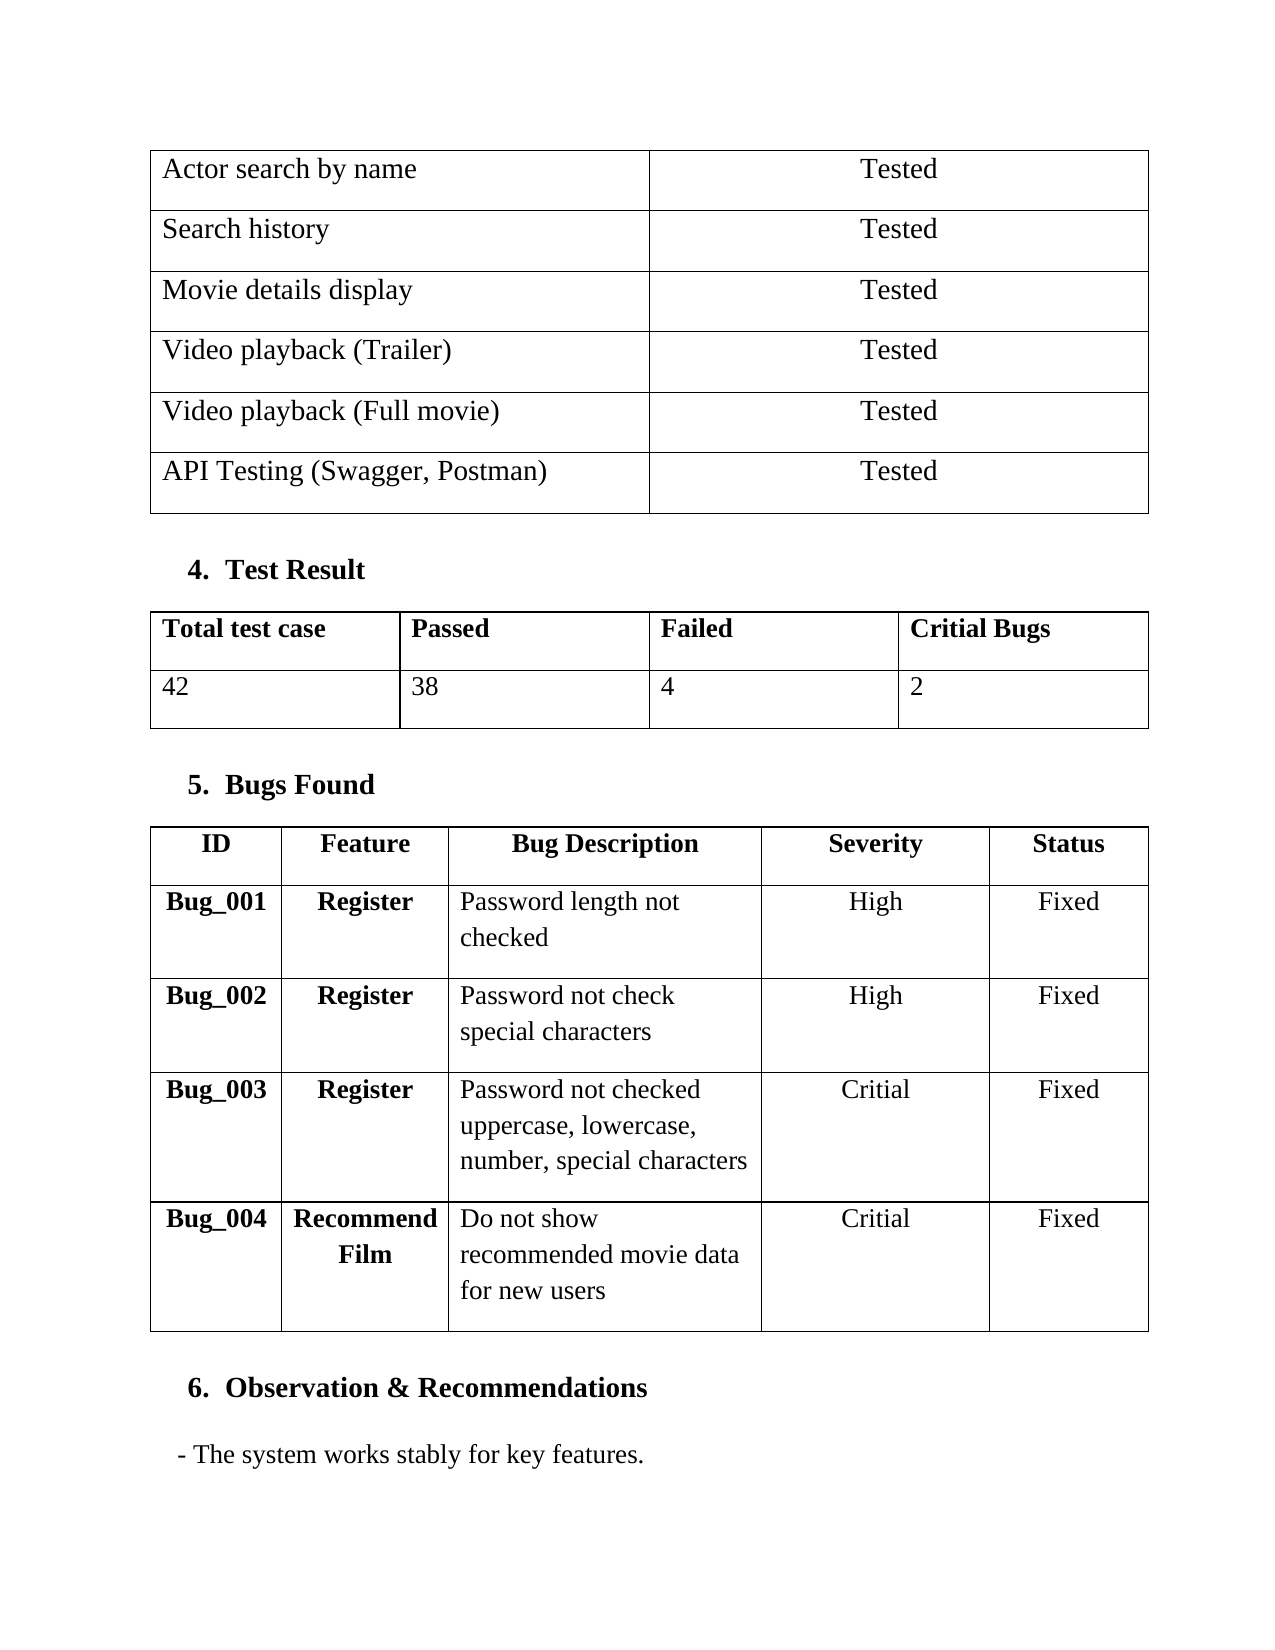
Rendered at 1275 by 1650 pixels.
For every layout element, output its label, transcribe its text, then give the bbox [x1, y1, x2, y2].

table_cell Tested [650, 393, 1148, 452]
table_cell Tested [650, 211, 1148, 271]
table_cell Password not checked uppercase, lowercase, number, special characters [449, 1073, 761, 1201]
table_cell Fixed [990, 1203, 1148, 1331]
text - The system works stably for key features. [150, 1438, 1125, 1469]
table_cell Register [282, 1073, 448, 1201]
table_cell 42 [151, 671, 399, 727]
table_cell 38 [401, 671, 649, 727]
table_cell Do not show recommended movie data for new users [449, 1203, 761, 1331]
table_cell Recommend Film [282, 1203, 448, 1331]
table_cell Register [282, 979, 448, 1072]
table_cell High [762, 886, 989, 978]
table_cell Video playback (Trailer) [151, 332, 649, 392]
table_header Failed [650, 613, 898, 669]
table_header Status [990, 828, 1148, 884]
table_cell Search history [151, 211, 649, 271]
table_header Severity [762, 828, 989, 884]
table_cell Bug_003 [151, 1073, 281, 1201]
table_cell Password not check special characters [449, 979, 761, 1072]
table_cell Actor search by name [151, 151, 649, 210]
table_cell Movie details display [151, 272, 649, 331]
table_cell Password length not checked [449, 886, 761, 978]
table_cell 4 [650, 671, 898, 727]
table_header Total test case [151, 613, 399, 669]
table_header Feature [282, 828, 448, 884]
table_cell Bug_001 [151, 886, 281, 978]
table_cell Fixed [990, 979, 1148, 1072]
table_cell Bug_004 [151, 1203, 281, 1331]
table_cell API Testing (Swagger, Postman) [151, 453, 649, 512]
table_cell Video playback (Full movie) [151, 393, 649, 452]
table_cell Critial [762, 1203, 989, 1331]
list Bugs Found [187, 767, 1125, 801]
list Test Result [187, 552, 1125, 586]
table_cell Tested [650, 272, 1148, 331]
table_header Bug Description [449, 828, 761, 884]
table_cell 2 [899, 671, 1148, 727]
table_cell Tested [650, 332, 1148, 392]
table_header ID [151, 828, 281, 884]
table_cell Fixed [990, 886, 1148, 978]
table_cell Tested [650, 453, 1148, 512]
table_cell Tested [650, 151, 1148, 210]
table_cell High [762, 979, 989, 1072]
table_header Critial Bugs [899, 613, 1148, 669]
list Observation & Recommendations [187, 1371, 1125, 1404]
table_header Passed [401, 613, 649, 669]
table_cell Fixed [990, 1073, 1148, 1201]
table_cell Bug_002 [151, 979, 281, 1072]
table_cell Register [282, 886, 448, 978]
table_cell Critial [762, 1073, 989, 1201]
